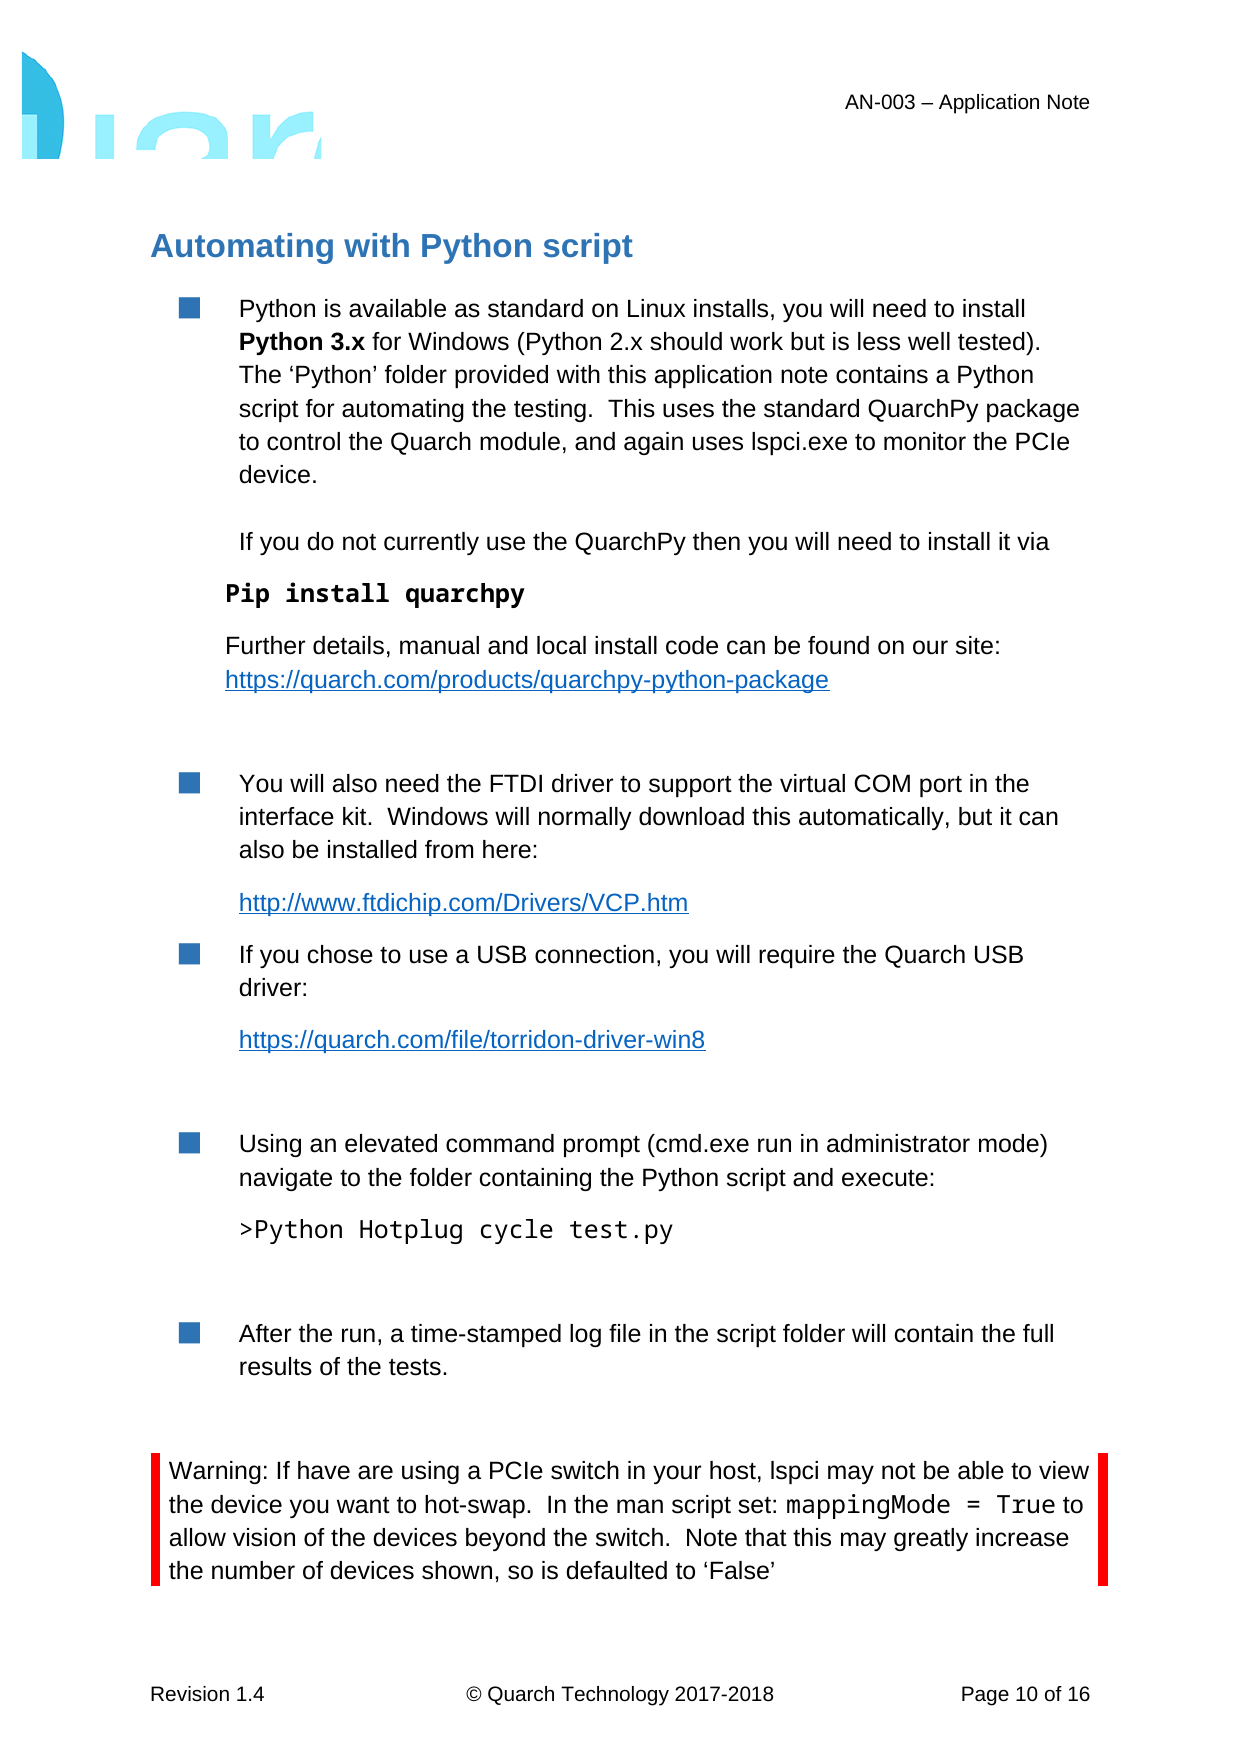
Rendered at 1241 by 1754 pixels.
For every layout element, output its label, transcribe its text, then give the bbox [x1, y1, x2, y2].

list If you chose to use a USB connection, you will require the Quarch USB driver: [179, 936, 1090, 1003]
subtitle Automating with Python script [150, 224, 1090, 266]
list After the run, a time-stamped log file in the script folder will contain the full results of the tests. [179, 1316, 1090, 1382]
list Using an elevated command prompt (cmd.exe run in administrator mode) navigate to the folder containing the Python script and execute: [179, 1126, 1090, 1193]
list https://quarch.com/file/torridon-driver-win8 [239, 1022, 1090, 1055]
text >Python Hotplug cycle test.py [164, 1211, 1090, 1245]
list You will also need the FTDI driver to support the virtual COM port in the interface kit. Windows will normally download this automatically, but it can also be installed from here: [179, 766, 1090, 866]
list Python is available as standard on Linux installs, you will need to install Python 3.x for Windows (Python 2.x should work but is less well tested). The ‘Python’ folder provided with this application note contains a Python script for automating the testing. This uses the standard QuarchPy package to control the Quarch module, and again uses lspci.exe to monitor the PCIe device. If you do not currently use the QuarchPy then you will need to install it via [179, 291, 1090, 557]
picture [21, 22, 322, 159]
text Pip install quarchpy [150, 576, 1090, 609]
text Further details, manual and local install code can be found on our site: https://quarch.com/products/quarchpy-python-package [225, 628, 1090, 695]
text http://www.ftdichip.com/Drivers/VCP.htm [164, 884, 1090, 918]
